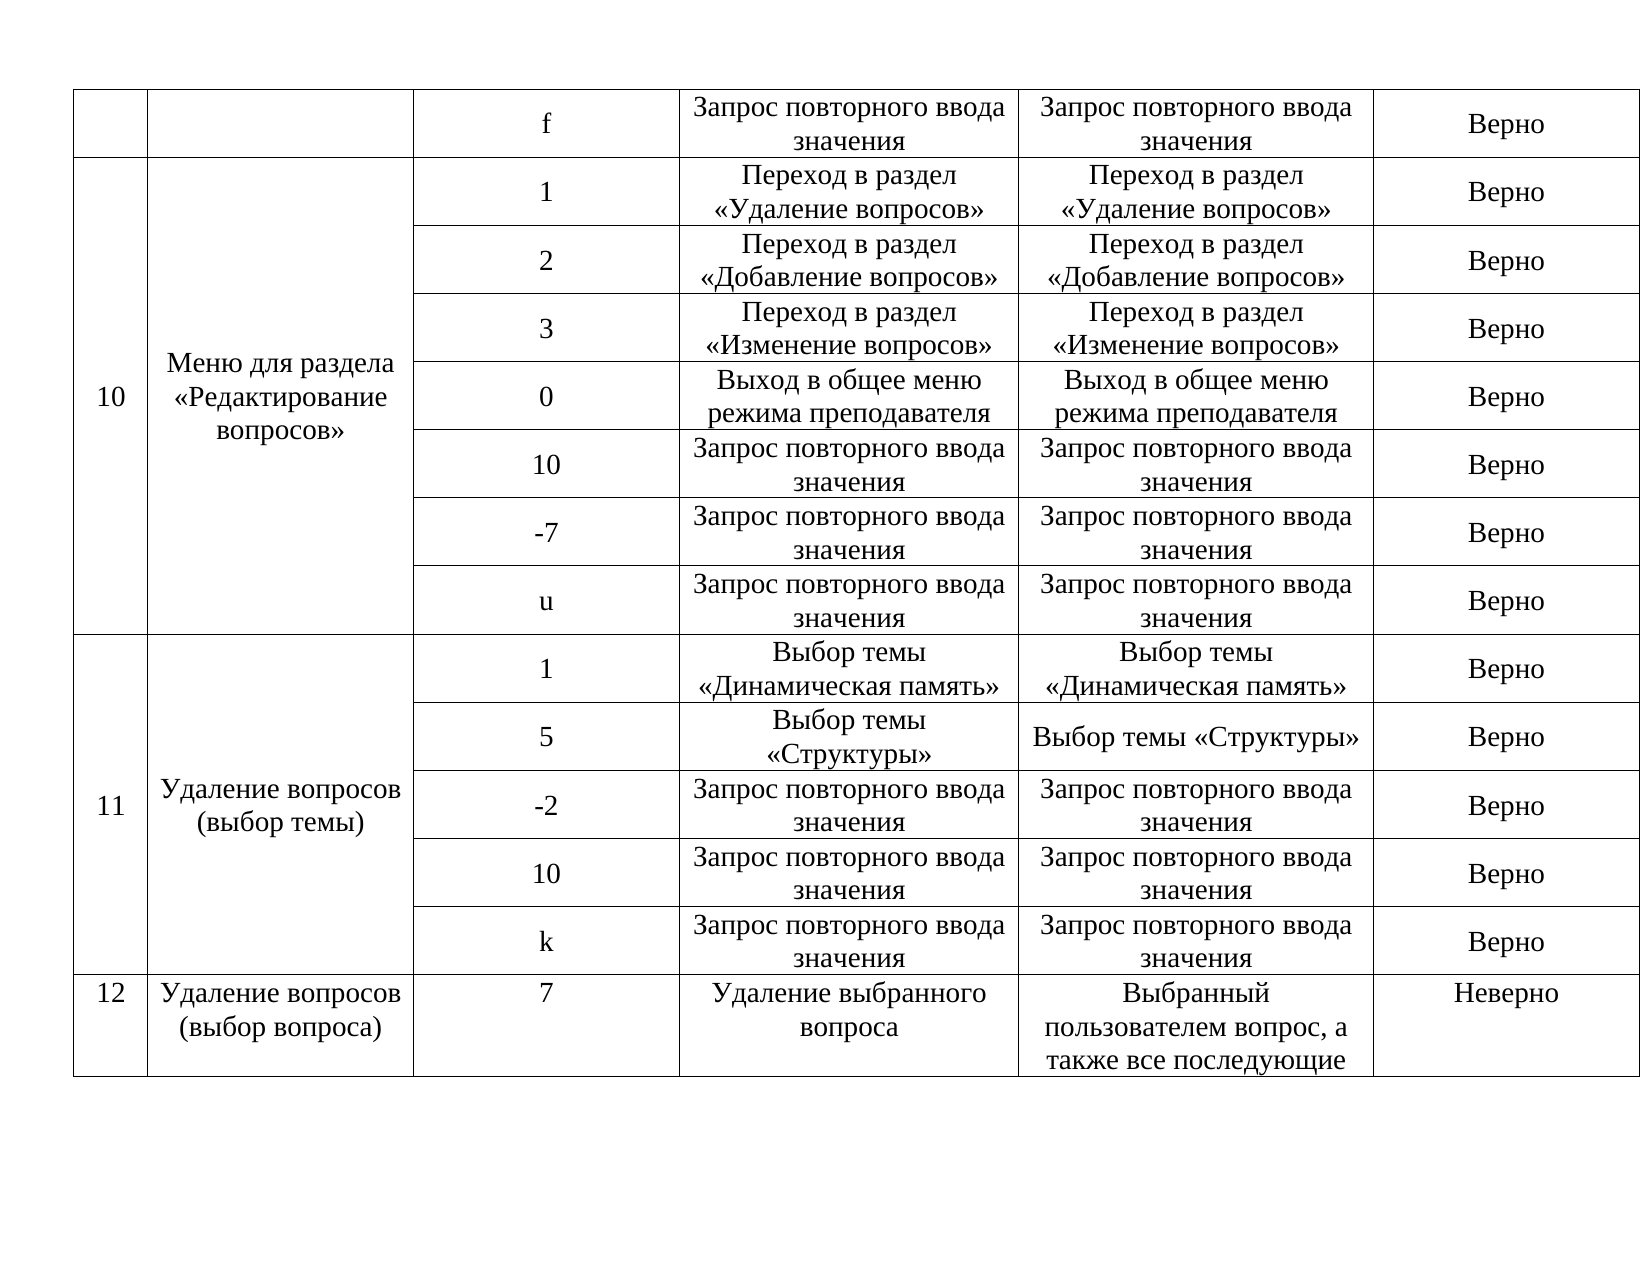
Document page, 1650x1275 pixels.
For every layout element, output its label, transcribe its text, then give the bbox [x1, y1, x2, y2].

table_cell Выбор темы «Структуры» [1019, 703, 1373, 770]
table_cell Верно [1374, 635, 1639, 702]
table_cell Верно [1374, 839, 1639, 906]
table_cell 1 [414, 158, 679, 225]
table_cell Запрос повторного ввода значения [1019, 771, 1373, 838]
table_cell Удаление вопросов (выбор темы) [148, 635, 413, 974]
table_cell u [414, 566, 679, 633]
table_cell Переход в раздел «Добавление вопросов» [1019, 226, 1373, 293]
table_cell Запрос повторного ввода значения [680, 566, 1018, 633]
table_cell Запрос повторного ввода значения [680, 839, 1018, 906]
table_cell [680, 90, 1018, 157]
table_cell 5 [414, 703, 679, 770]
table_cell Запрос повторного ввода значения [680, 771, 1018, 838]
table_cell Переход в раздел «Добавление вопросов» [680, 226, 1018, 293]
table_cell Верно [1374, 498, 1639, 565]
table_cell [1019, 975, 1373, 1076]
table_cell 2 [414, 226, 679, 293]
table_cell Выбор темы «Динамическая память» [1019, 635, 1373, 702]
table_cell 11 [74, 635, 147, 974]
table_cell Запрос повторного ввода значения [1019, 566, 1373, 633]
table_cell 7 [414, 975, 679, 1076]
table_cell Верно [1374, 771, 1639, 838]
table_cell Верно [1374, 362, 1639, 429]
table_cell -2 [414, 771, 679, 838]
table_cell Выход в общее меню режима преподавателя [680, 362, 1018, 429]
table_cell Выход в общее меню режима преподавателя [1019, 362, 1373, 429]
table_cell Верно [1374, 158, 1639, 225]
table_cell Верно [1374, 907, 1639, 974]
table_cell k [414, 907, 679, 974]
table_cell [1019, 90, 1373, 157]
table_cell Переход в раздел «Удаление вопросов» [1019, 158, 1373, 225]
table_cell Запрос повторного ввода значения [1019, 839, 1373, 906]
table_cell Запрос повторного ввода значения [1019, 907, 1373, 974]
table_cell Запрос повторного ввода значения [680, 907, 1018, 974]
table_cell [148, 975, 413, 1076]
table_cell Выбор темы «Динамическая память» [680, 635, 1018, 702]
table_cell Переход в раздел «Изменение вопросов» [1019, 294, 1373, 361]
table_cell Верно [1374, 566, 1639, 633]
table_cell Верно [1374, 703, 1639, 770]
table_cell Верно [1374, 90, 1639, 157]
table_cell 10 [414, 839, 679, 906]
table_cell -7 [414, 498, 679, 565]
table_cell Неверно [1374, 975, 1639, 1076]
table_cell Запрос повторного ввода значения [1019, 430, 1373, 497]
table_cell Переход в раздел «Удаление вопросов» [680, 158, 1018, 225]
table_cell Меню для раздела «Редактирование вопросов» [148, 158, 413, 633]
table_cell Выбор темы «Структуры» [680, 703, 1018, 770]
table_cell Запрос повторного ввода значения [1019, 498, 1373, 565]
table_cell f [414, 90, 679, 157]
table_cell 1 [414, 635, 679, 702]
table_cell 10 [74, 158, 147, 633]
table_cell Запрос повторного ввода значения [680, 430, 1018, 497]
table_cell Запрос повторного ввода значения [680, 498, 1018, 565]
table_cell 0 [414, 362, 679, 429]
table_cell 10 [414, 430, 679, 497]
table_cell Верно [1374, 294, 1639, 361]
table_cell Переход в раздел «Изменение вопросов» [680, 294, 1018, 361]
table_cell 3 [414, 294, 679, 361]
table_cell 12 [74, 975, 147, 1076]
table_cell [680, 975, 1018, 1076]
table_cell Верно [1374, 430, 1639, 497]
table_cell Верно [1374, 226, 1639, 293]
